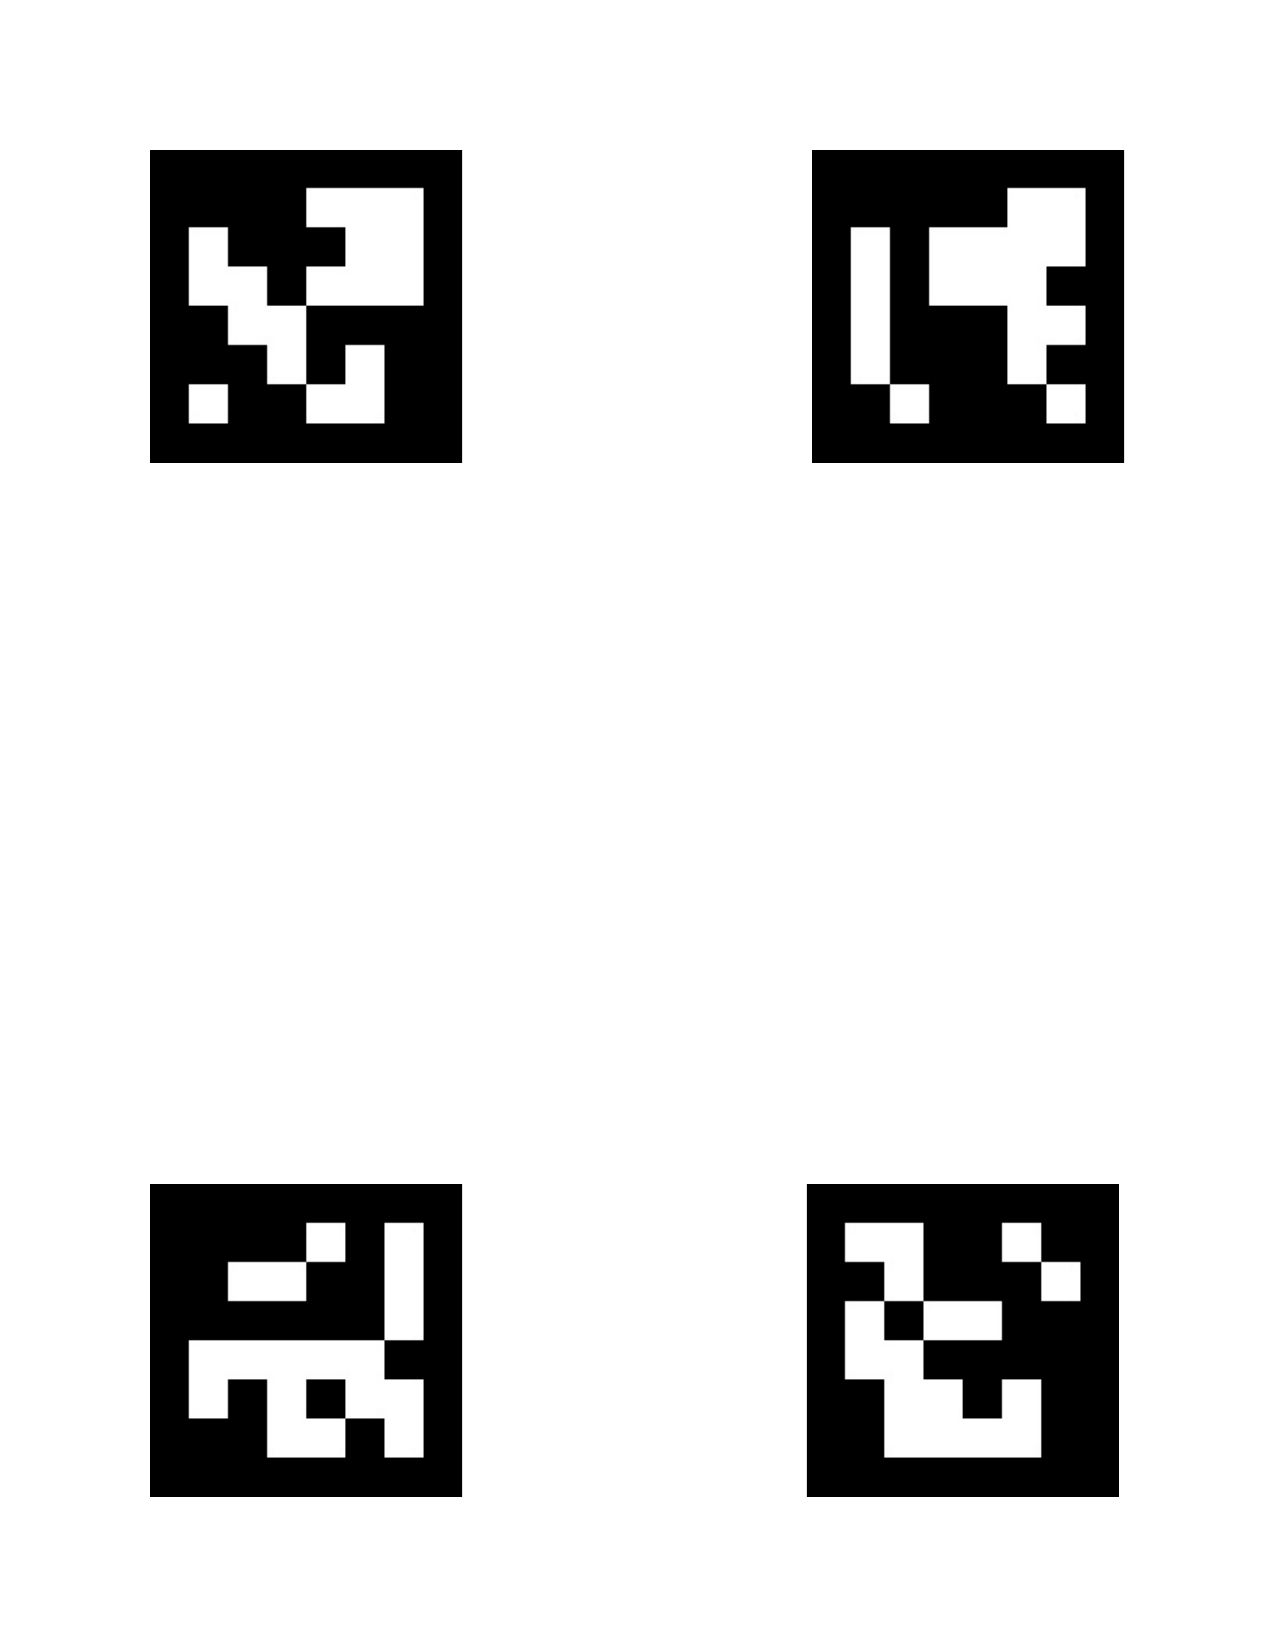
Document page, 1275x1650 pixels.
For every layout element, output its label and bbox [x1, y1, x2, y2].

picture [812, 150, 1125, 463]
picture [150, 150, 463, 463]
picture [150, 1184, 463, 1497]
picture [806, 1184, 1119, 1497]
